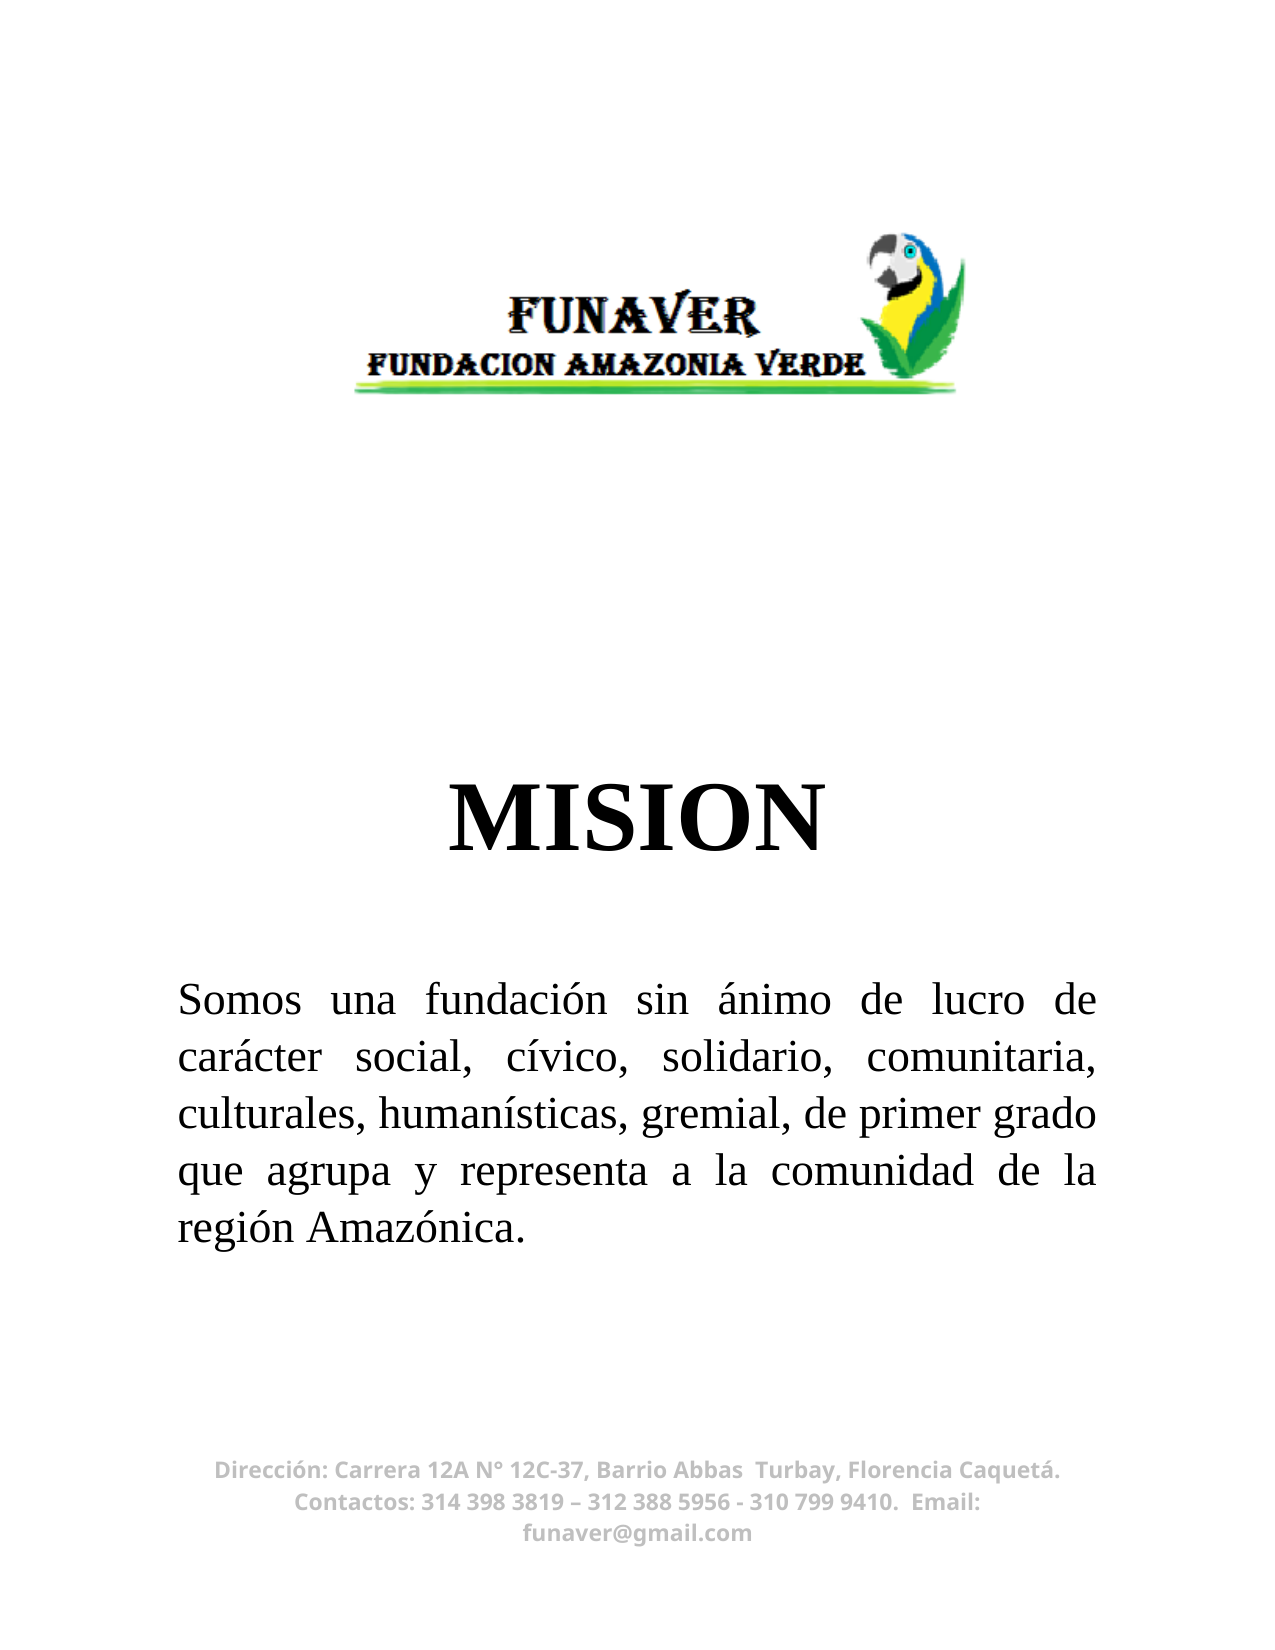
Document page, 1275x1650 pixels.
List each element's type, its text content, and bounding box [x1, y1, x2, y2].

text Somos una fundación sin ánimo de lucro de carácter social, cívico, solidario, comunitaria, culturales, humanísticas, gremial, de primer grado que agrupa y representa a la comunidad de la región Amazónica. [177, 972, 1098, 1252]
picture [242, 147, 1033, 457]
text MISION [177, 757, 1098, 872]
